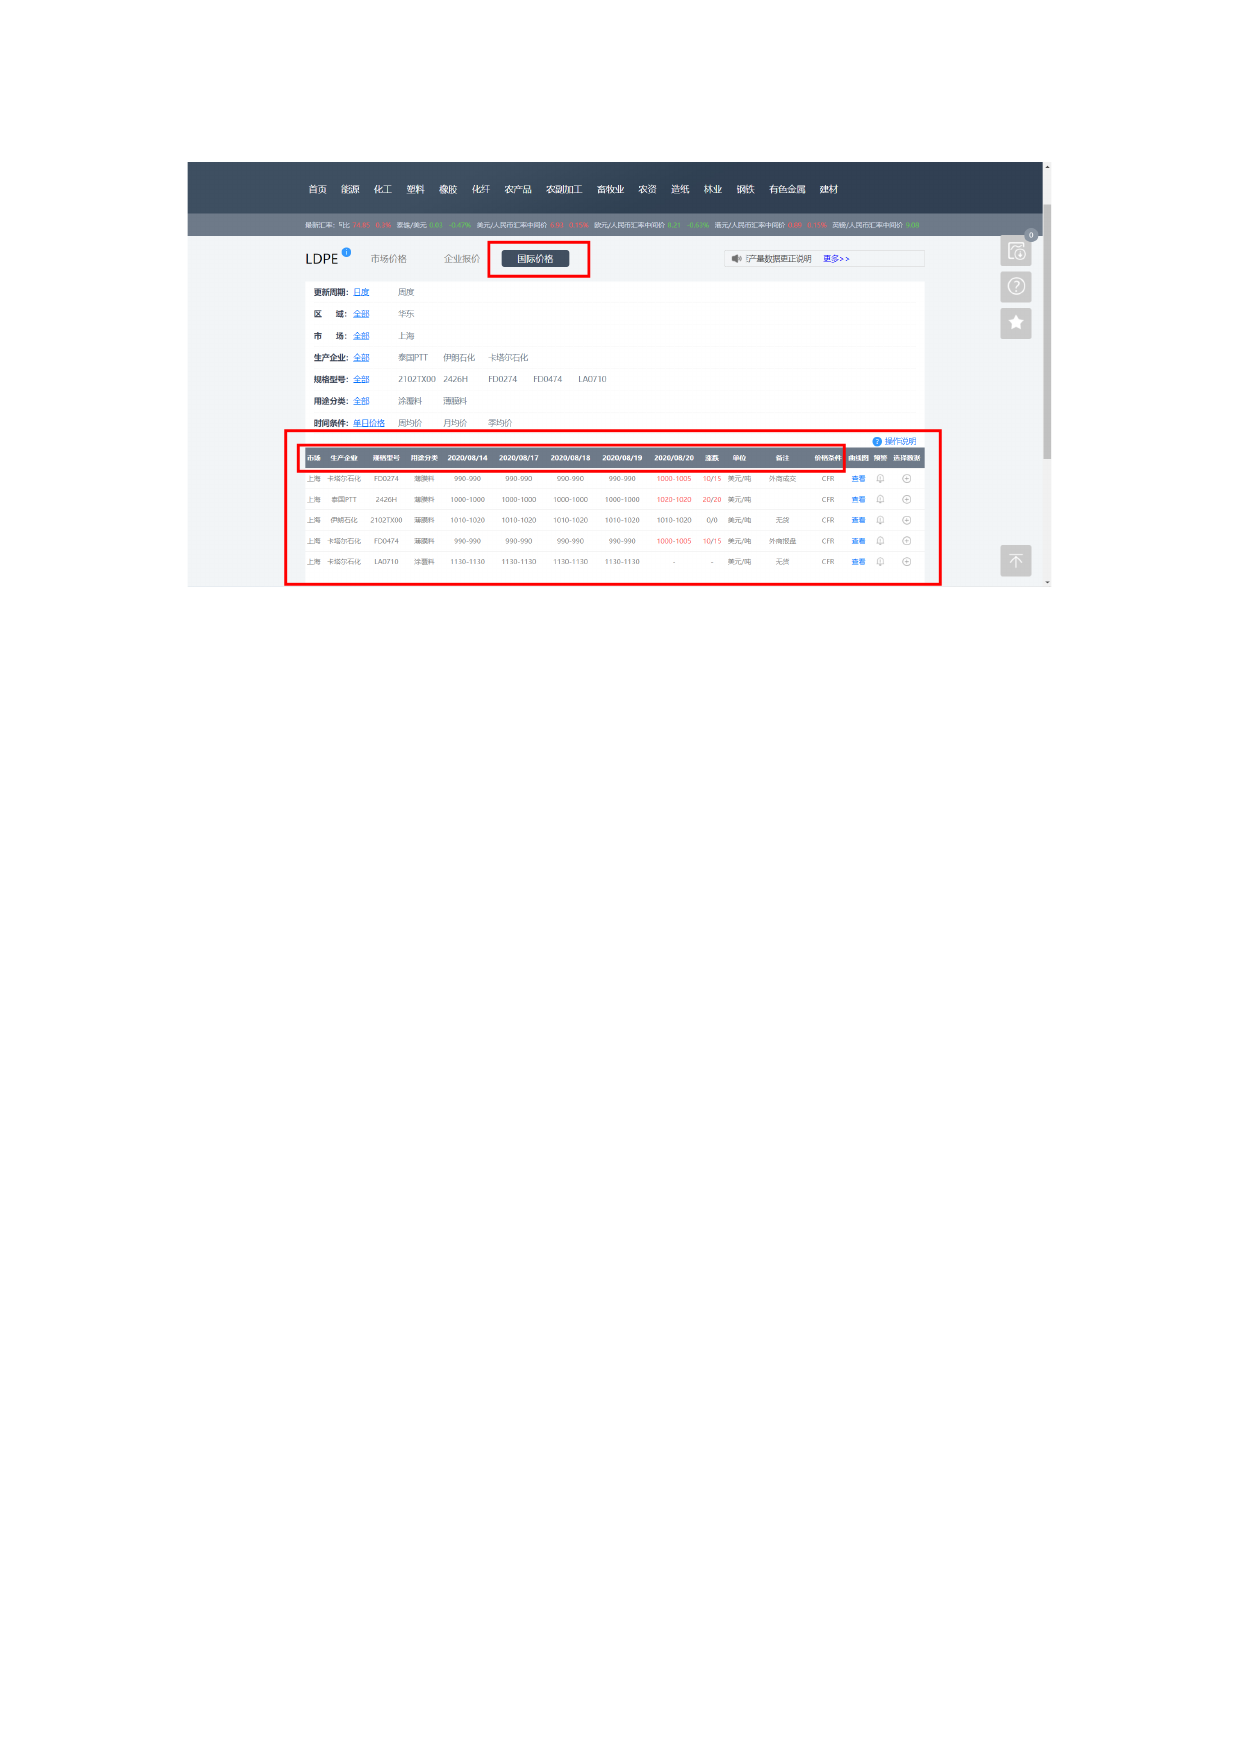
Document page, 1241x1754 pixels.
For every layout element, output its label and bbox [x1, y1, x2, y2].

picture [187, 162, 1052, 587]
